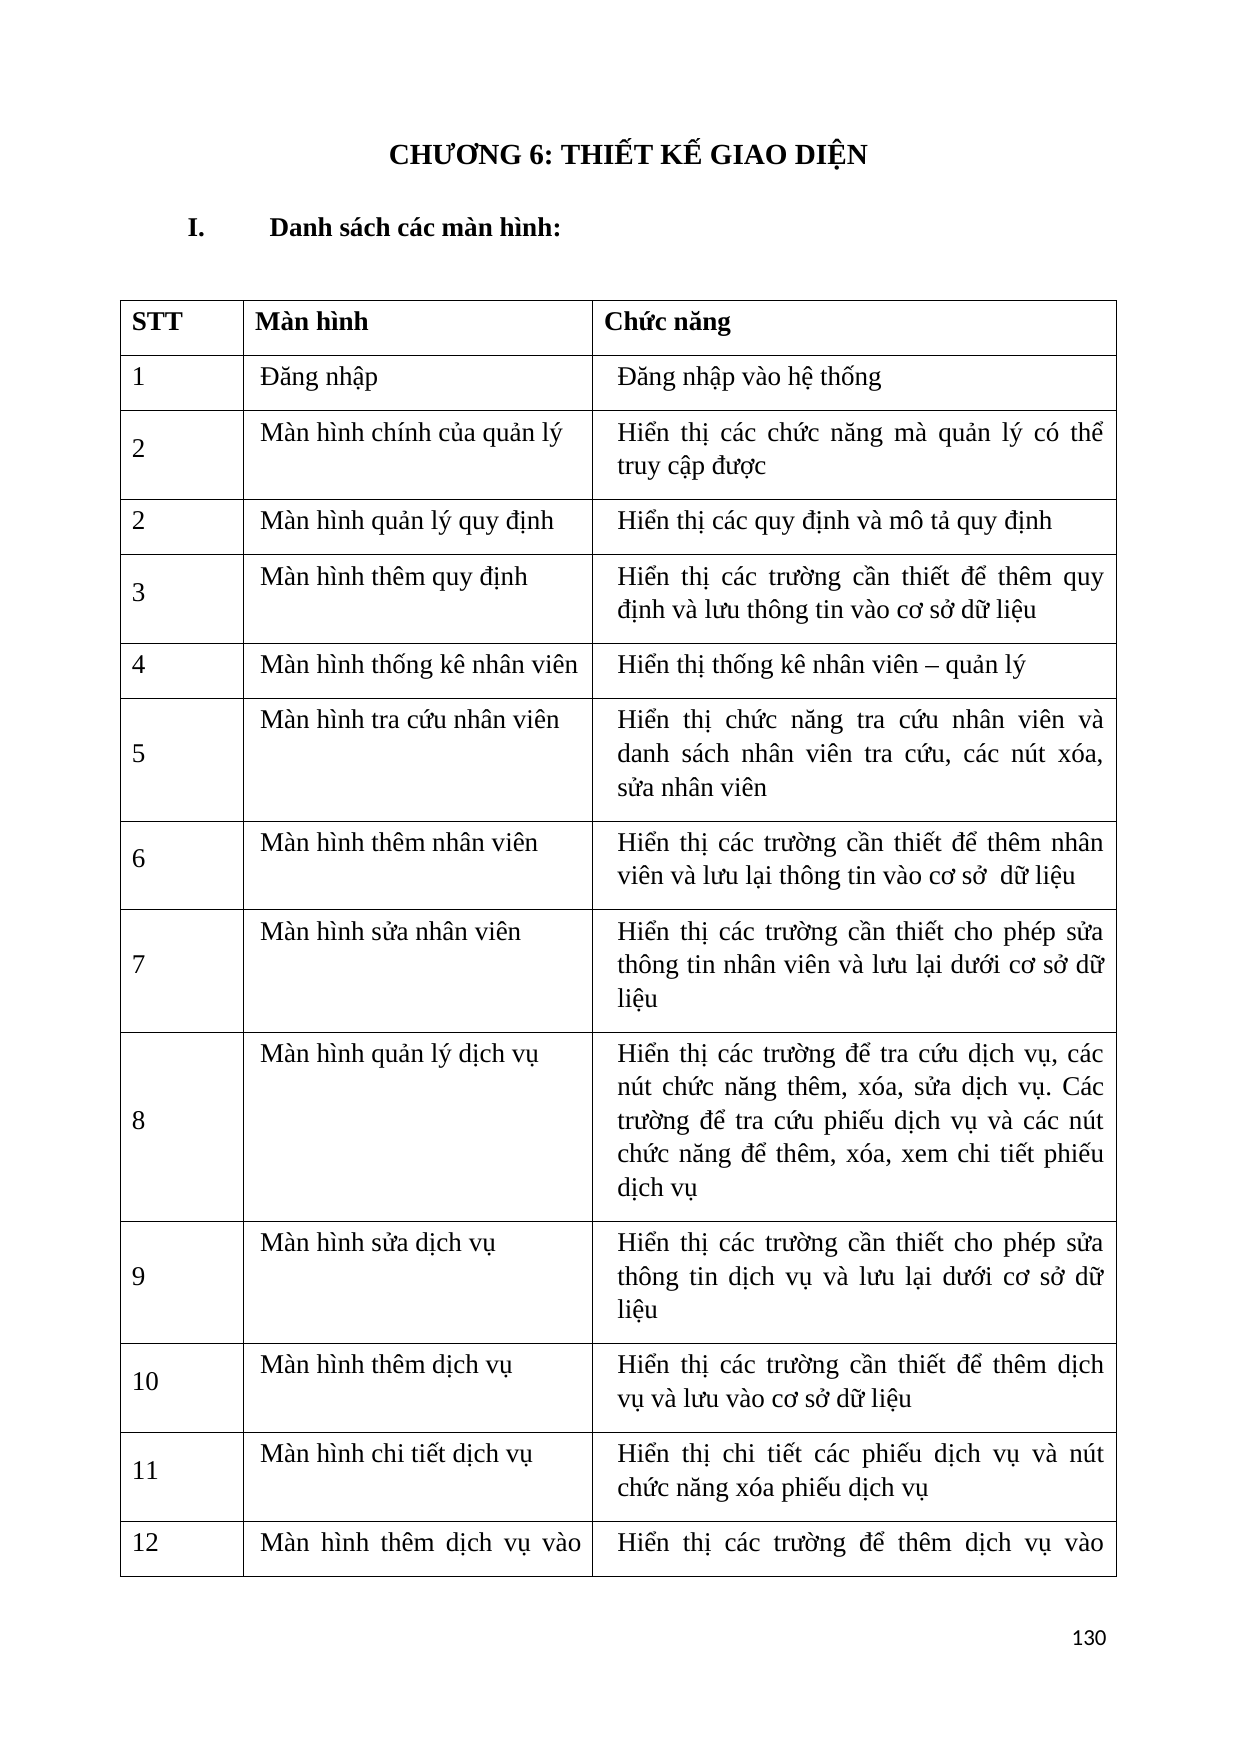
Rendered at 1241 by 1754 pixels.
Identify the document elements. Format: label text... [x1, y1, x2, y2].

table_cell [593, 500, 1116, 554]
subtitle CHƯƠNG 6: THIẾT KẾ GIAO DIỆN [150, 137, 1106, 171]
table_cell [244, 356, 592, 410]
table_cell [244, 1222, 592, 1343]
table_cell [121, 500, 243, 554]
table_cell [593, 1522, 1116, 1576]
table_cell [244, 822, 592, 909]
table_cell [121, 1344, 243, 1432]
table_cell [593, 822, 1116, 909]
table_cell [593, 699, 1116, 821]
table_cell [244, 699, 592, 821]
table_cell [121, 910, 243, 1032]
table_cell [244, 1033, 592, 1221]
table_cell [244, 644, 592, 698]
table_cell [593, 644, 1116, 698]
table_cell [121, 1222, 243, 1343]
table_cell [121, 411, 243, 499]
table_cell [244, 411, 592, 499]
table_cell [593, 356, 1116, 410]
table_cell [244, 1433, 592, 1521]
subtitle Danh sách các màn hình: [187, 211, 1106, 242]
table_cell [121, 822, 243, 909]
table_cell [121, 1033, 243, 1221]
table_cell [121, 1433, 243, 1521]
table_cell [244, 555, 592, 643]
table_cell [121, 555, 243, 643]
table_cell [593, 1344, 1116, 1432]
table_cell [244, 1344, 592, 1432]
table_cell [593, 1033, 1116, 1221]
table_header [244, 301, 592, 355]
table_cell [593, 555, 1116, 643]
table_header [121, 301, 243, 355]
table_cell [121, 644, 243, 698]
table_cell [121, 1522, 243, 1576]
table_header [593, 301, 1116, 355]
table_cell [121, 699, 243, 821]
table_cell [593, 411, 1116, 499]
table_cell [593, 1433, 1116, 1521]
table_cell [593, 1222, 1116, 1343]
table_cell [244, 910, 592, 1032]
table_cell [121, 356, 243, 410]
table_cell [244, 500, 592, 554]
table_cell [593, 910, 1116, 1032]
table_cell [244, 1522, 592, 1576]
